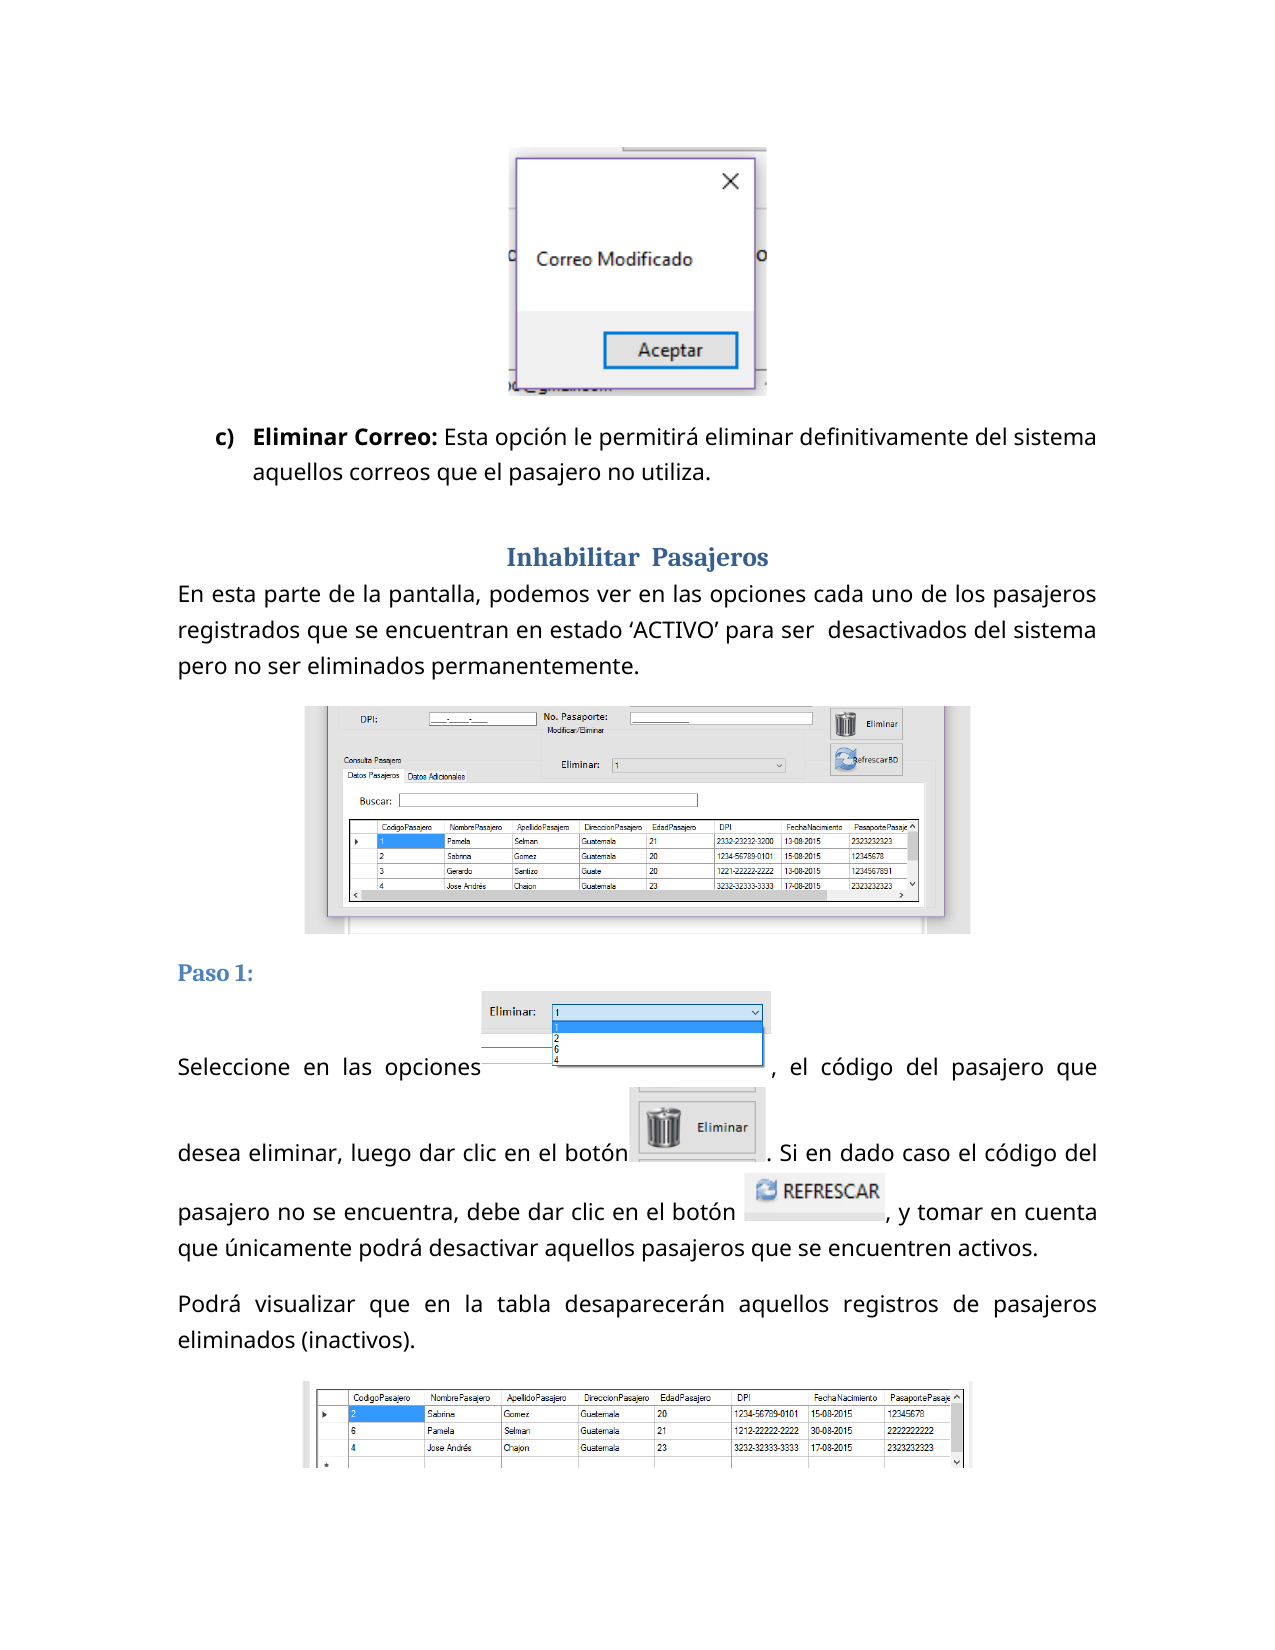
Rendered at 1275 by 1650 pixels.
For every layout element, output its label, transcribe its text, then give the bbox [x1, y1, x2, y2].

picture [304, 706, 971, 934]
picture [744, 1173, 886, 1221]
text Seleccione en las opciones, el código del pasajero que desea eliminar, luego dar clic en el botón. Si en dado caso el código del pasajero no se encuentra, debe dar clic en el botón , y tomar en cuenta que únicamente podrá desactivar aquellos pasajeros que se encuentren activos. [177, 992, 1098, 1263]
list Eliminar Correo: Esta opción le permitirá eliminar definitivamente del sistema aquellos correos que el pasajero no utiliza. [215, 420, 1098, 488]
picture [302, 1381, 973, 1468]
picture [508, 147, 767, 396]
picture [629, 1087, 766, 1162]
subtitle Paso 1: [177, 959, 1098, 987]
subtitle Inhabilitar Pasajeros [177, 542, 1098, 573]
picture [481, 991, 771, 1076]
text Podrá visualizar que en la tabla desaparecerán aquellos registros de pasajeros eliminados (inactivos). [177, 1288, 1098, 1356]
text En esta parte de la pantalla, podemos ver en las opciones cada uno de los pasajeros registrados que se encuentran en estado ‘ACTIVO’ para ser desactivados del sistema pero no ser eliminados permanentemente. [177, 578, 1098, 681]
